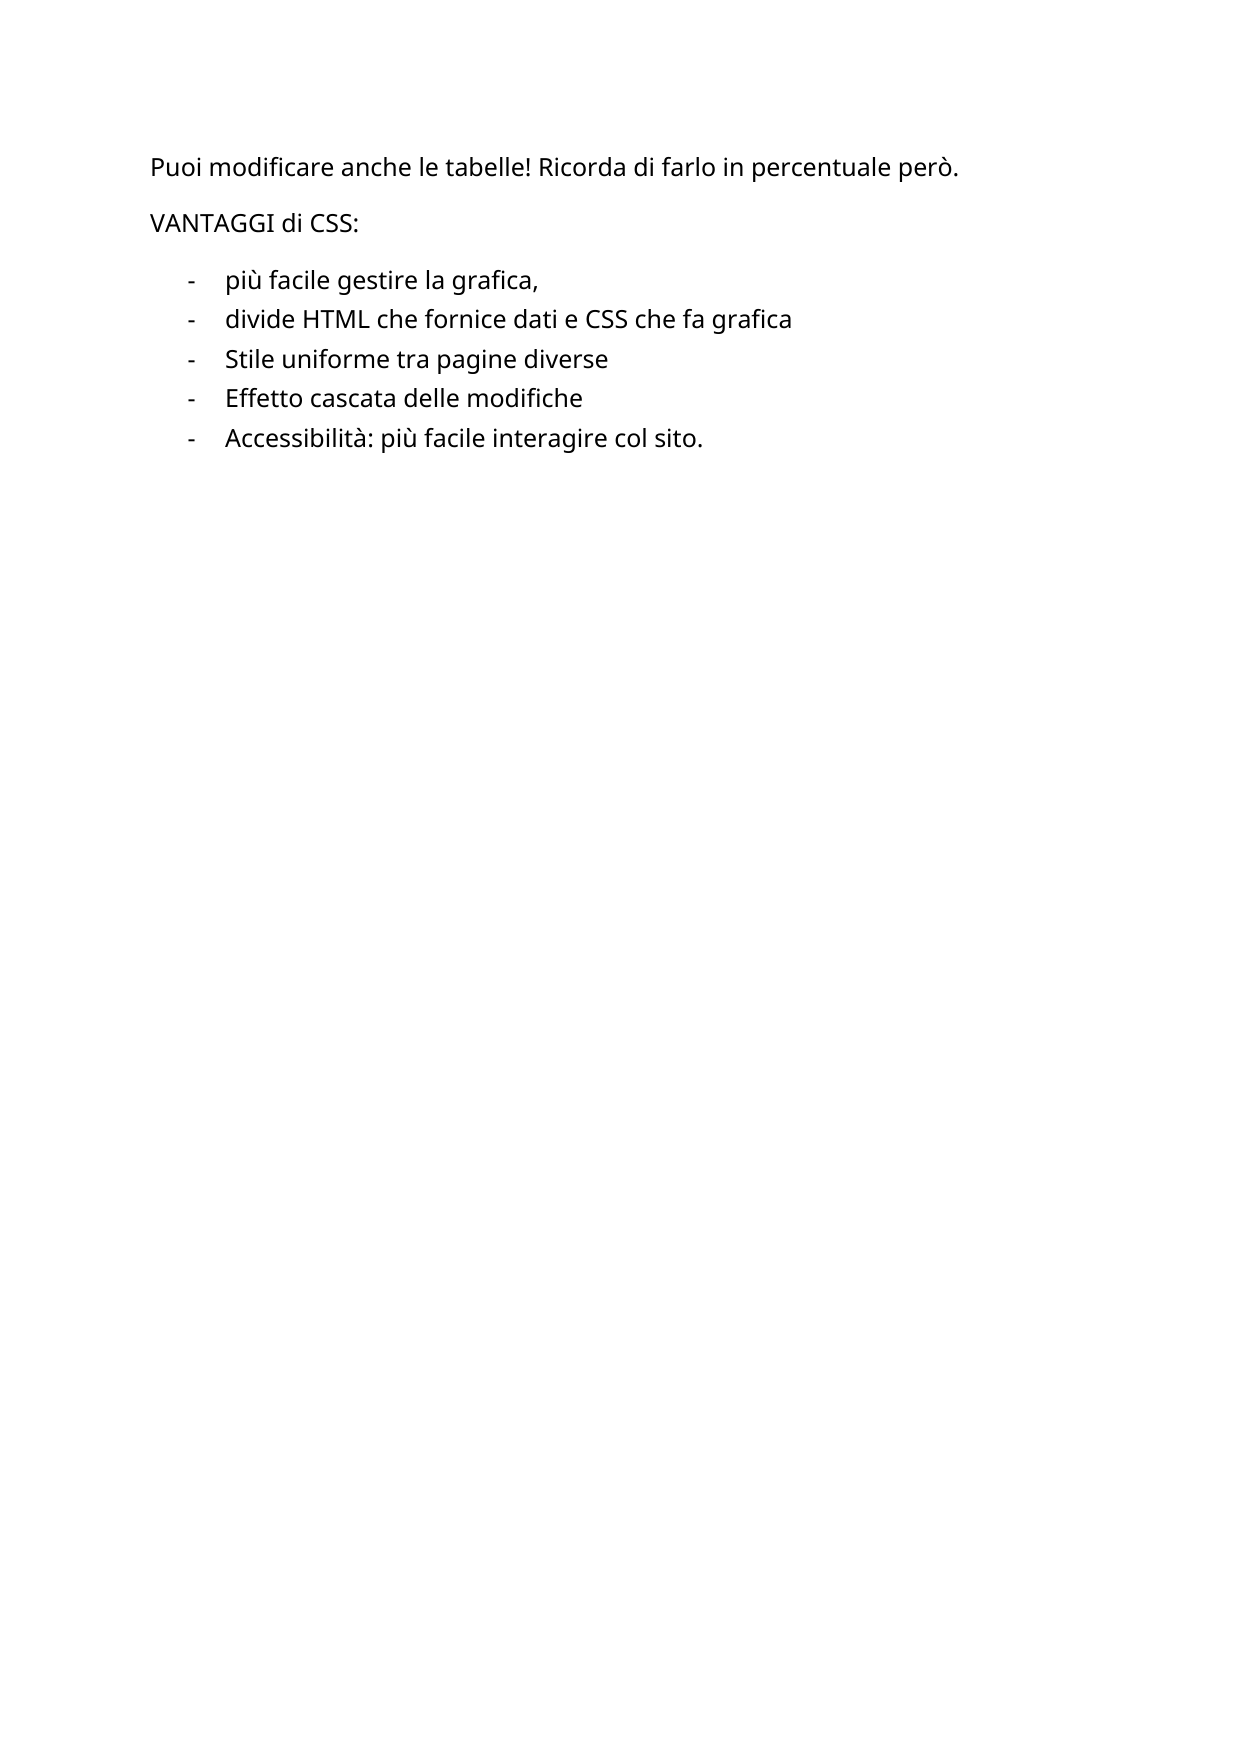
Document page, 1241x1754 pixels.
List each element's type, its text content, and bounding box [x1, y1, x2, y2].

list più facile gestire la grafica, [187, 262, 1090, 296]
text VANTAGGI di CSS: [150, 206, 1090, 240]
list Accessibilità: più facile interagire col sito. [187, 420, 1090, 454]
list divide HTML che fornice dati e CSS che fa grafica [187, 302, 1090, 336]
text Puoi modificare anche le tabelle! Ricorda di farlo in percentuale però. [150, 150, 1090, 184]
list Effetto cascata delle modifiche [187, 381, 1090, 415]
list Stile uniforme tra pagine diverse [187, 341, 1090, 375]
